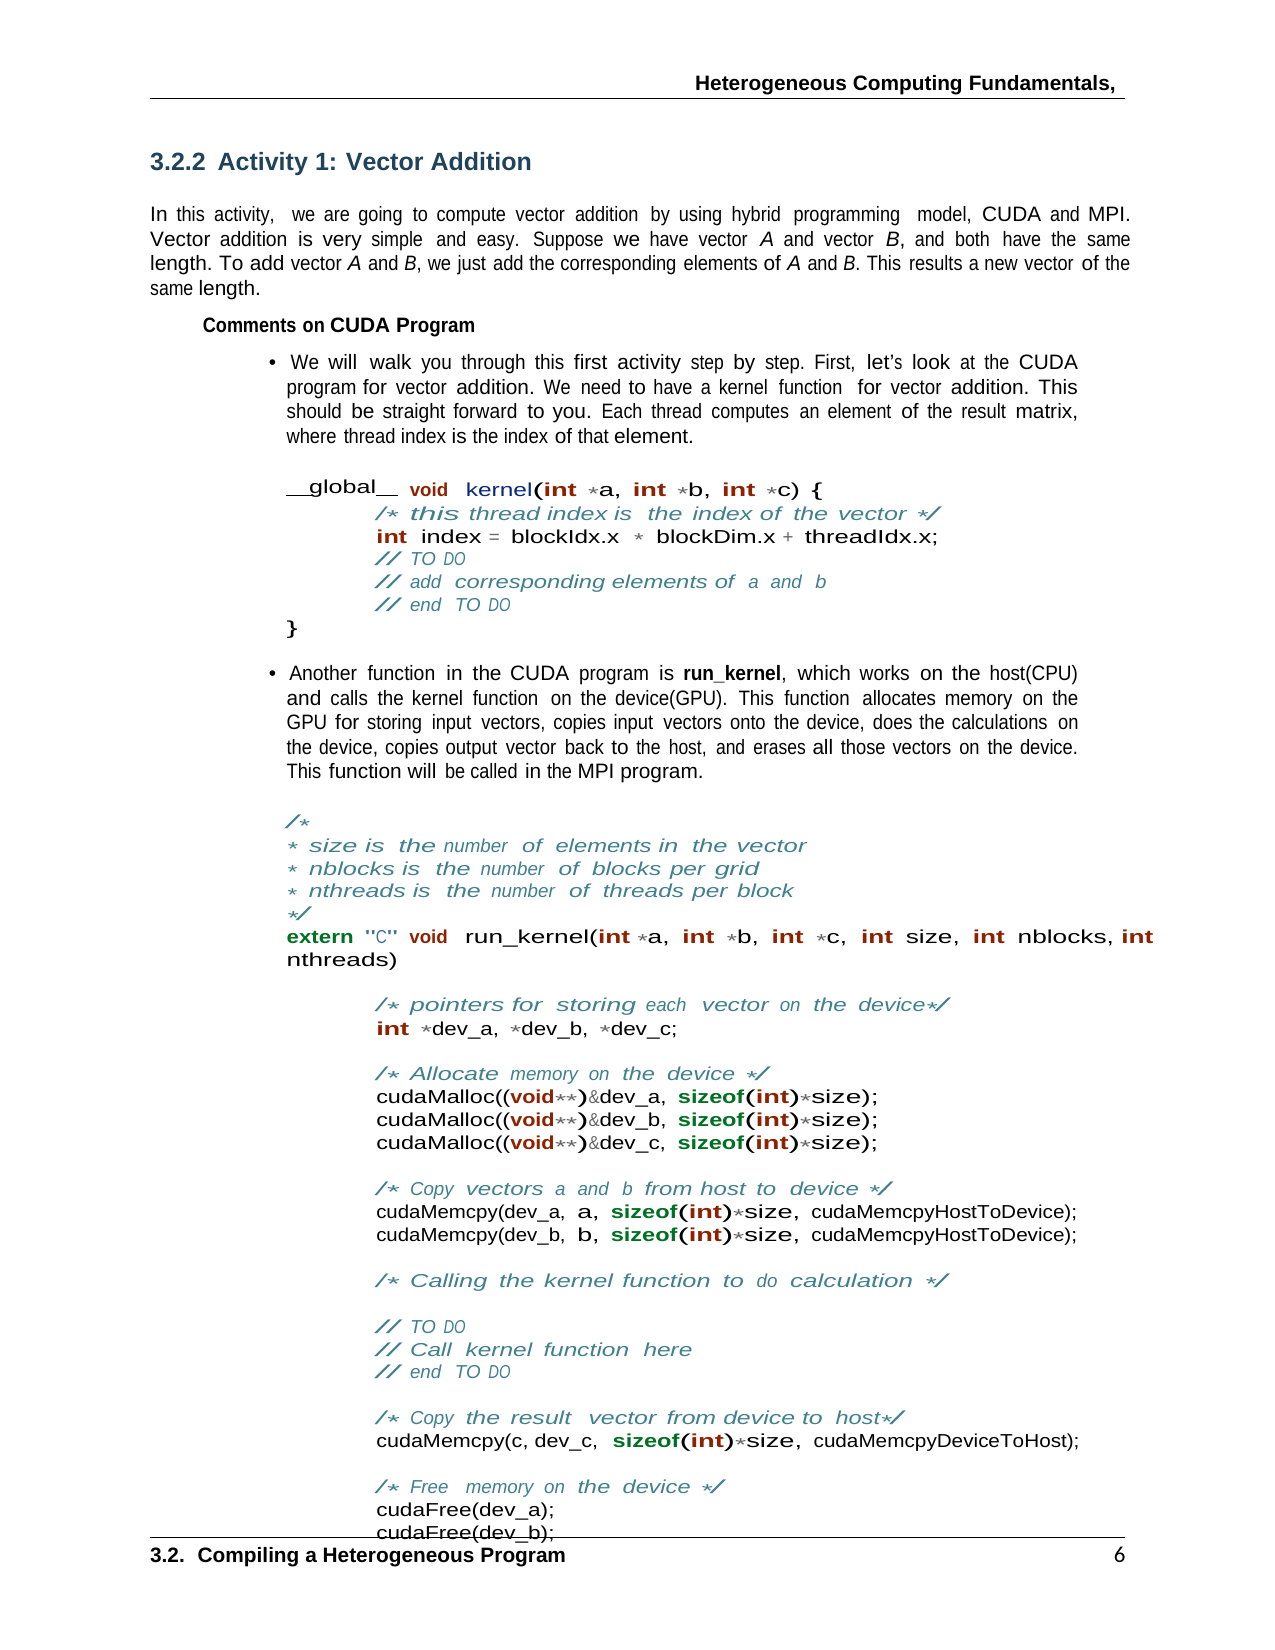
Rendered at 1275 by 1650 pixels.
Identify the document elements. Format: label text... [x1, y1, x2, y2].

text • Another function in the CUDA program is run_kernel, which works on the host(CPU) and calls the kernel function on the device(GPU). This function allocates memory on the GPU for storing input vectors, copies input vectors onto the device, does the calculations on the device, copies output vector back to the host, and erases all those vectors on the device. This function will be called in the MPI program. [269, 661, 1079, 783]
text /* Free memory on the device */ cudaFree(dev_a); cudaFree(dev_b); [376, 1475, 729, 1544]
text // TO DO [376, 550, 1275, 570]
text /* Copy vectors a and b from host to device */ [376, 1178, 1275, 1203]
text /* [286, 811, 1275, 836]
text * nblocks is the number of blocks per grid [286, 859, 1275, 882]
text /* Copy the result vector from device to host*/ [376, 1407, 1275, 1432]
text // TO DO [376, 1316, 1275, 1337]
text Comments on CUDA Program [198, 313, 479, 337]
text /* Calling the kernel function to do calculation */ [376, 1269, 1275, 1294]
text int index = blockIdx.x * blockDim.x + threadIdx.x; [376, 527, 1275, 550]
text // add corresponding elements of a and b [376, 571, 1275, 592]
text extern "C" void run_kernel(int *a, int *b, int *c, int size, int nblocks, int nthreads) [286, 928, 1275, 973]
text cudaMemcpy(c, dev_c, sizeof(int)*size, cudaMemcpyDeviceToHost); [376, 1432, 1275, 1455]
text // end TO DO [376, 1361, 1275, 1383]
text int *dev_a, *dev_b, *dev_c; [376, 1019, 1275, 1042]
text 3.2.2 Activity 1: Vector Addition [150, 147, 535, 176]
text */ [286, 905, 1275, 928]
text // end TO DO [376, 594, 1275, 615]
text void kernel(int *a, int *b, int *c) { [409, 479, 1275, 504]
text // Call kernel function here [376, 1338, 1275, 1360]
text cudaMemcpy(dev_a, a, sizeof(int)*size, cudaMemcpyHostToDevice); [376, 1203, 1275, 1226]
text * nthreads is the number of threads per block [286, 882, 1275, 905]
text cudaMemcpy(dev_b, b, sizeof(int)*size, cudaMemcpyHostToDevice); [376, 1226, 1275, 1248]
text } [286, 617, 1275, 638]
text /* Allocate memory on the device */ cudaMalloc((void**)&dev_a, sizeof(int)*size); cudaMalloc((void**)&dev_b, sizeof(int)*size); cudaMalloc((void**)&dev_c, sizeof(int)*size); [376, 1062, 886, 1154]
text global [286, 476, 404, 498]
text /* this thread index is the index of the vector */ [376, 504, 1275, 527]
text * size is the number of elements in the vector [286, 836, 1275, 859]
text In this activity, we are going to compute vector addition by using hybrid programming model, CUDA and MPI. Vector addition is very simple and easy. Suppose we have vector A and vector B, and both have the same length. To add vector A and B, we just add the corresponding elements of A and B. This results a new vector of the same length. [150, 202, 1131, 299]
text • We will walk you through this first activity step by step. First, let’s look at the CUDA program for vector addition. We need to have a kernel function for vector addition. This should be straight forward to you. Each thread computes an element of the result matrix, where thread index is the index of that element. [269, 350, 1079, 448]
text /* pointers for storing each vector on the device*/ [376, 994, 1275, 1019]
